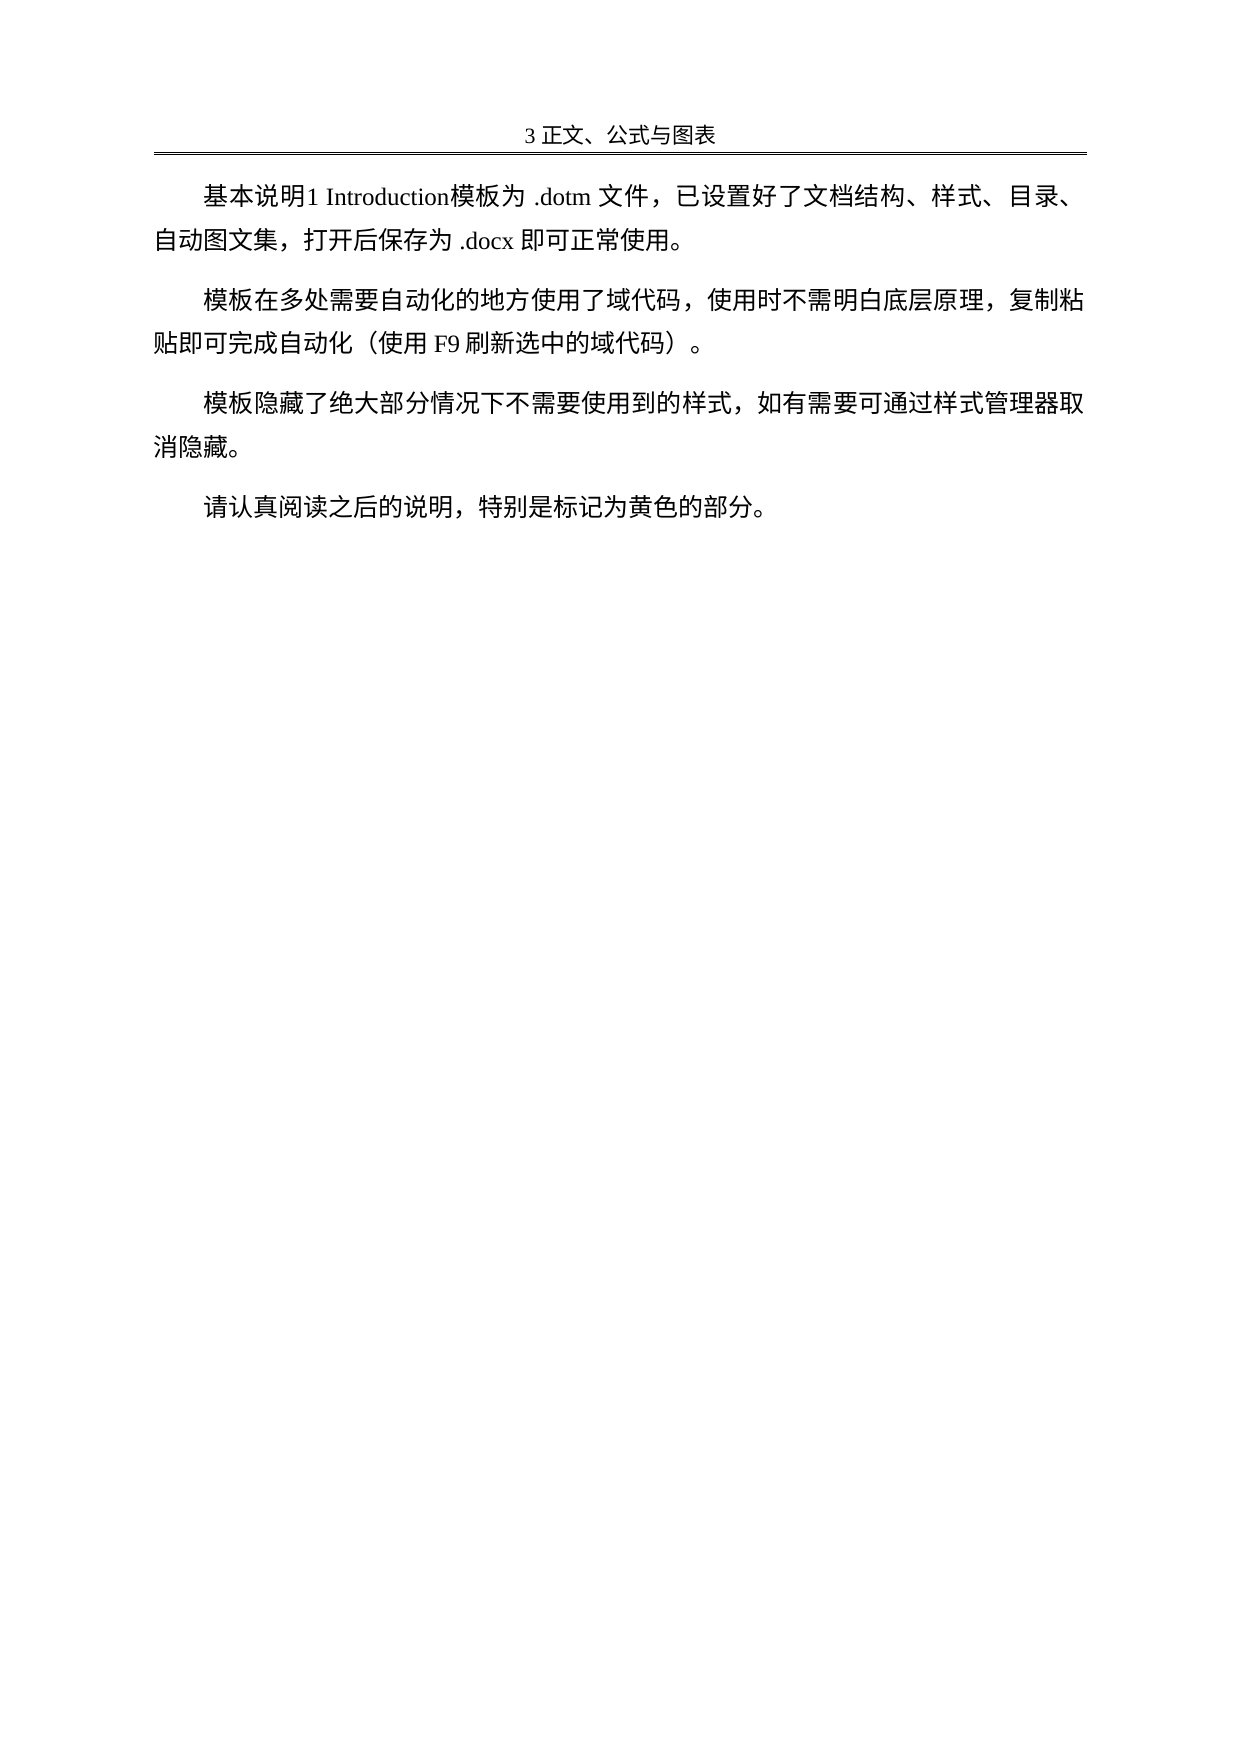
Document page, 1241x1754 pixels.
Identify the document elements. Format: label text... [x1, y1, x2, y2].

text 模板隐藏了绝大部分情况下不需要使用到的样式，如有需要可通过样式管理器取消隐藏。 [153, 384, 1087, 463]
text 请认真阅读之后的说明，特别是标记为黄色的部分。 [153, 487, 1087, 523]
text 模板在多处需要自动化的地方使用了域代码，使用时不需明白底层原理，复制粘贴即可完成自动化（使用F9刷新选中的域代码）。 [153, 280, 1087, 360]
text 模板为 .dotm 文件，已设置好了文档结构、样式、目录、自动图文集，打开后保存为 .docx 即可正常使用。 [153, 177, 1087, 256]
